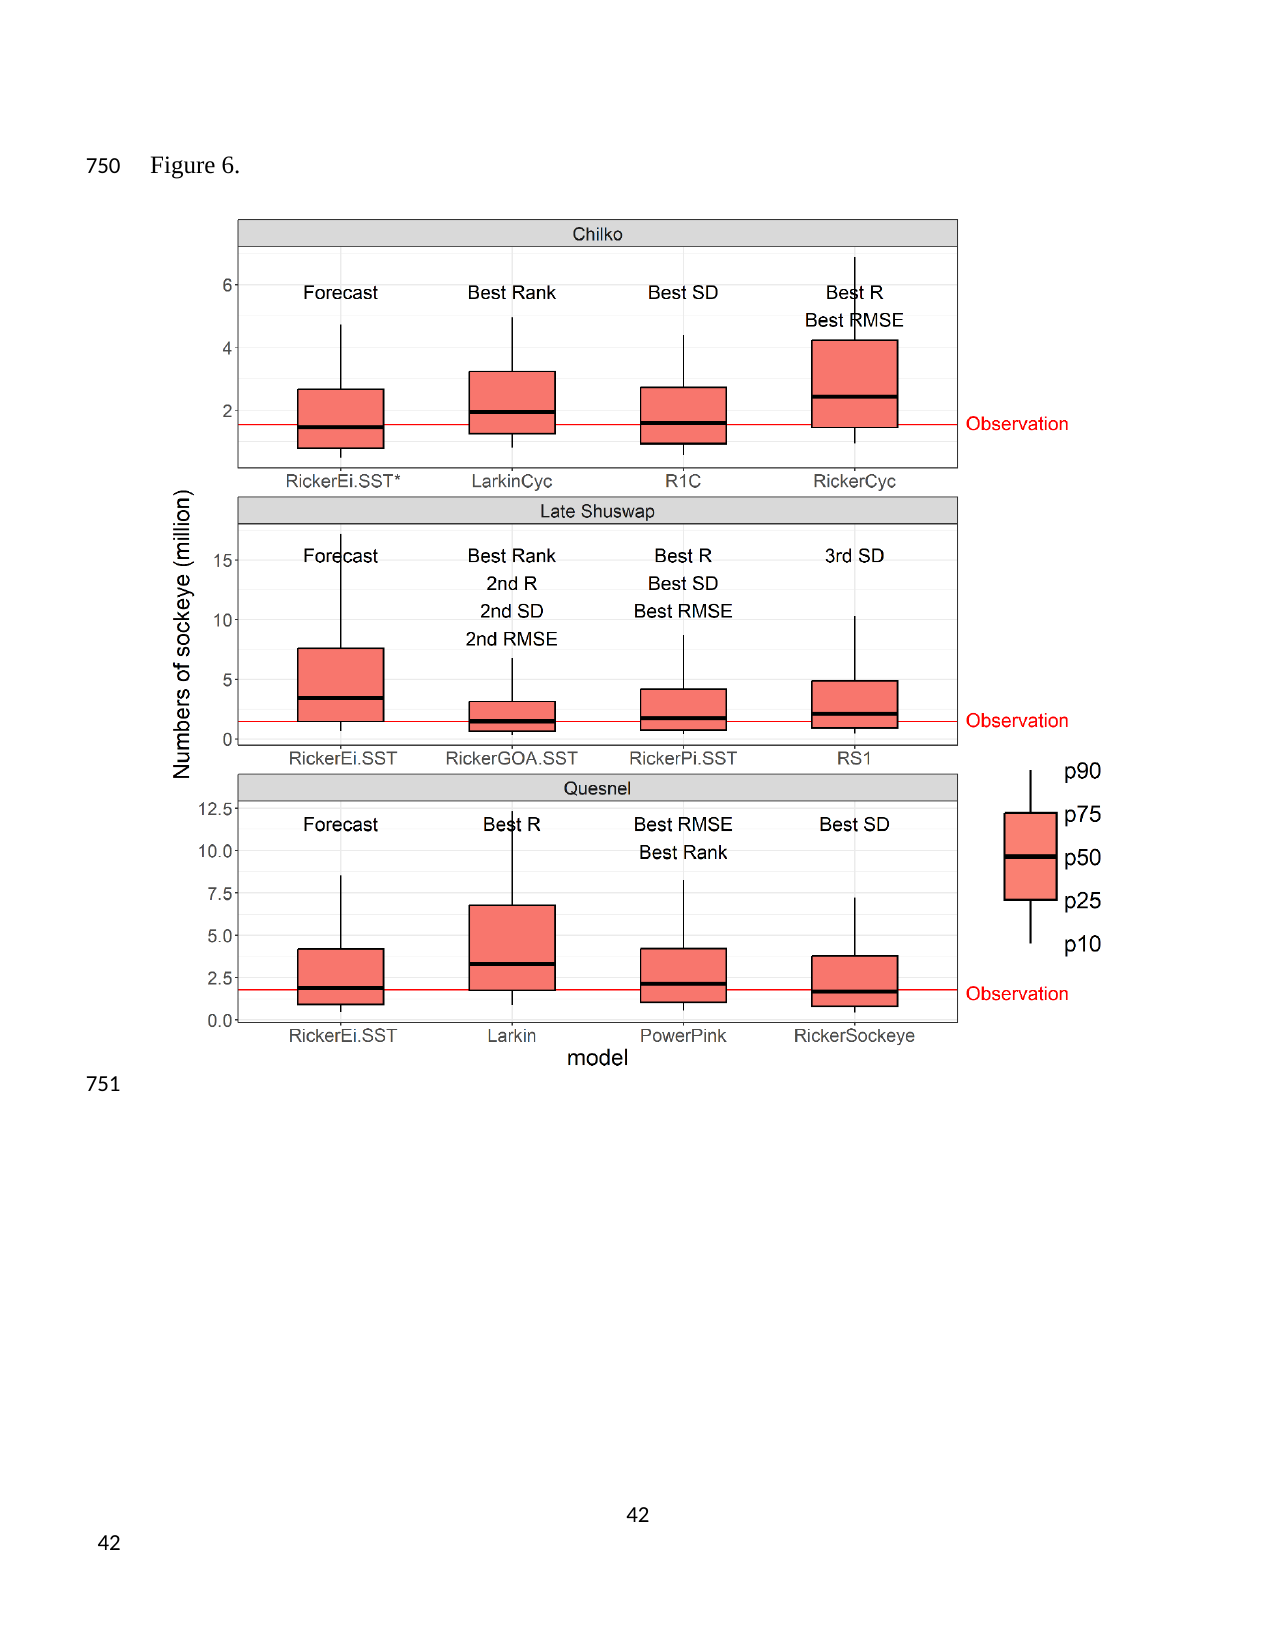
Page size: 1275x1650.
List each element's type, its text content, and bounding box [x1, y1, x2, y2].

text Figure 6. [150, 150, 1125, 179]
picture [150, 197, 1125, 1092]
